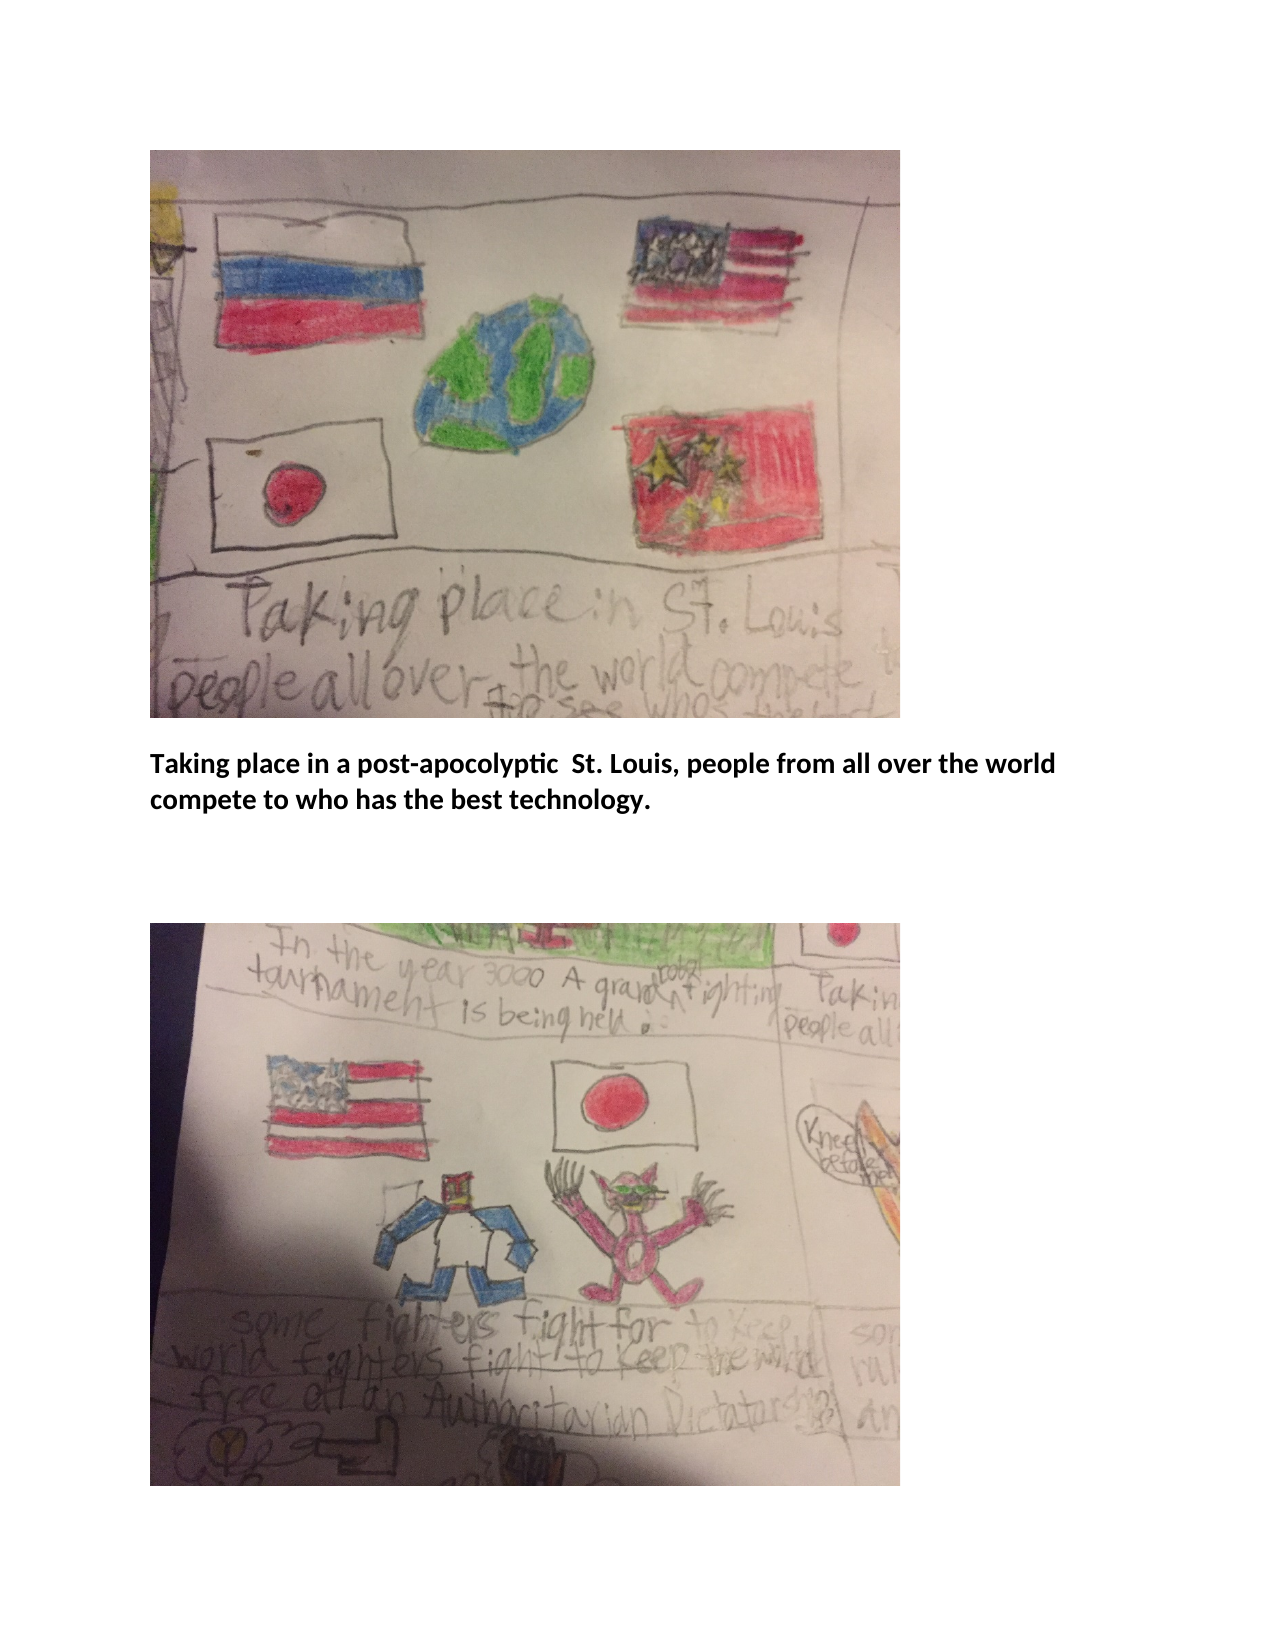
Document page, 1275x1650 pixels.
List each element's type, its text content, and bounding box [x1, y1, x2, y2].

picture [150, 150, 901, 718]
text Taking place in a post-apocolyptic St. Louis, people from all over the world compete to who has the best technology. [150, 745, 1125, 816]
picture [150, 923, 901, 1486]
